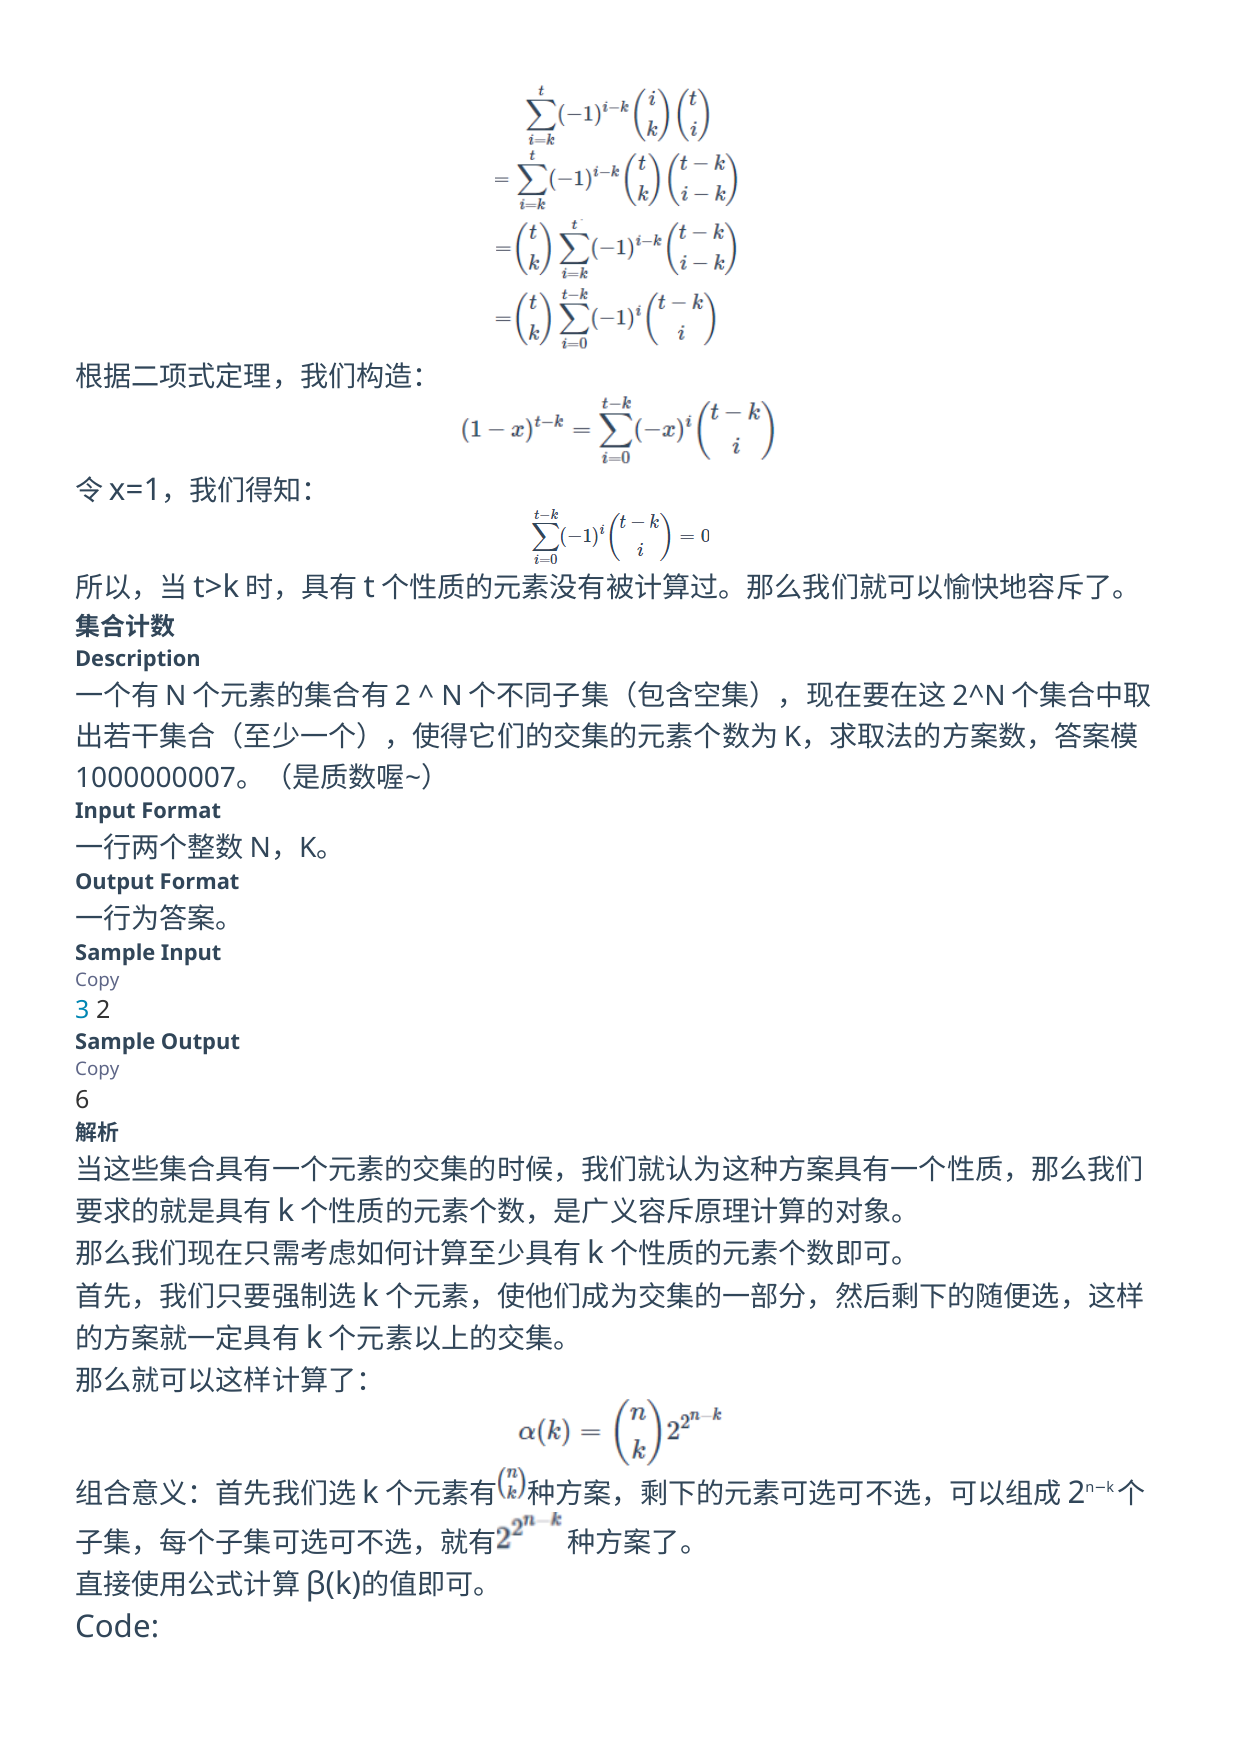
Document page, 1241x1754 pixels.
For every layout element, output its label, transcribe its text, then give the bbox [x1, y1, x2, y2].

text 一个有N个元素的集合有2 ^ N个不同子集（包含空集），现在要在这2^N个集合中取出若干集合（至少一个），使得它们的交集的元素个数为K，求取法的方案数，答案模1000000007。（是质数喔~） [75, 673, 1165, 795]
text 所以，当t>k时，具有t个性质的元素没有被计算过。那么我们就可以愉快地容斥了。 [75, 564, 1165, 607]
text Description [75, 643, 1165, 673]
picture [496, 1512, 568, 1553]
text Copy [75, 1056, 1165, 1081]
text Copy [75, 966, 1165, 992]
picture [461, 394, 779, 467]
text 首先，我们只要强制选k个元素，使他们成为交集的一部分，然后剩下的随便选，这样的方案就一定具有k个元素以上的交集。 [75, 1273, 1165, 1358]
text 根据二项式定理，我们构造： [75, 353, 1165, 394]
text 3 2 [75, 992, 1165, 1026]
text 那么就可以这样计算了： [75, 1358, 1165, 1399]
text Sample Input [75, 937, 1165, 966]
text 解析 [75, 1115, 1165, 1147]
text 当这些集合具有一个元素的交集的时候，我们就认为这种方案具有一个性质，那么我们要求的就是具有k个性质的元素个数，是广义容斥原理计算的对象。 [75, 1147, 1165, 1230]
text Code: [75, 1604, 1165, 1646]
text 集合计数 [75, 607, 1165, 643]
text 一行两个整数N，K。 [75, 825, 1165, 866]
text Input Format [75, 795, 1165, 825]
text Output Format [75, 866, 1165, 896]
text 组合意义：首先我们选k个元素有种方案，剩下的元素可选可不选，可以组成2n−k个子集，每个子集可选可不选，就有种方案了。 [75, 1467, 1165, 1561]
text 6 [75, 1081, 1165, 1115]
picture [531, 509, 710, 565]
text 令x=1，我们得知： [75, 467, 1165, 509]
text 那么我们现在只需考虑如何计算至少具有k个性质的元素个数即可。 [75, 1230, 1165, 1273]
text 一行为答案。 [75, 896, 1165, 937]
text Sample Output [75, 1026, 1165, 1056]
picture [495, 80, 745, 354]
picture [497, 1398, 723, 1504]
text 直接使用公式计算β(k)的值即可。 [75, 1561, 1165, 1604]
